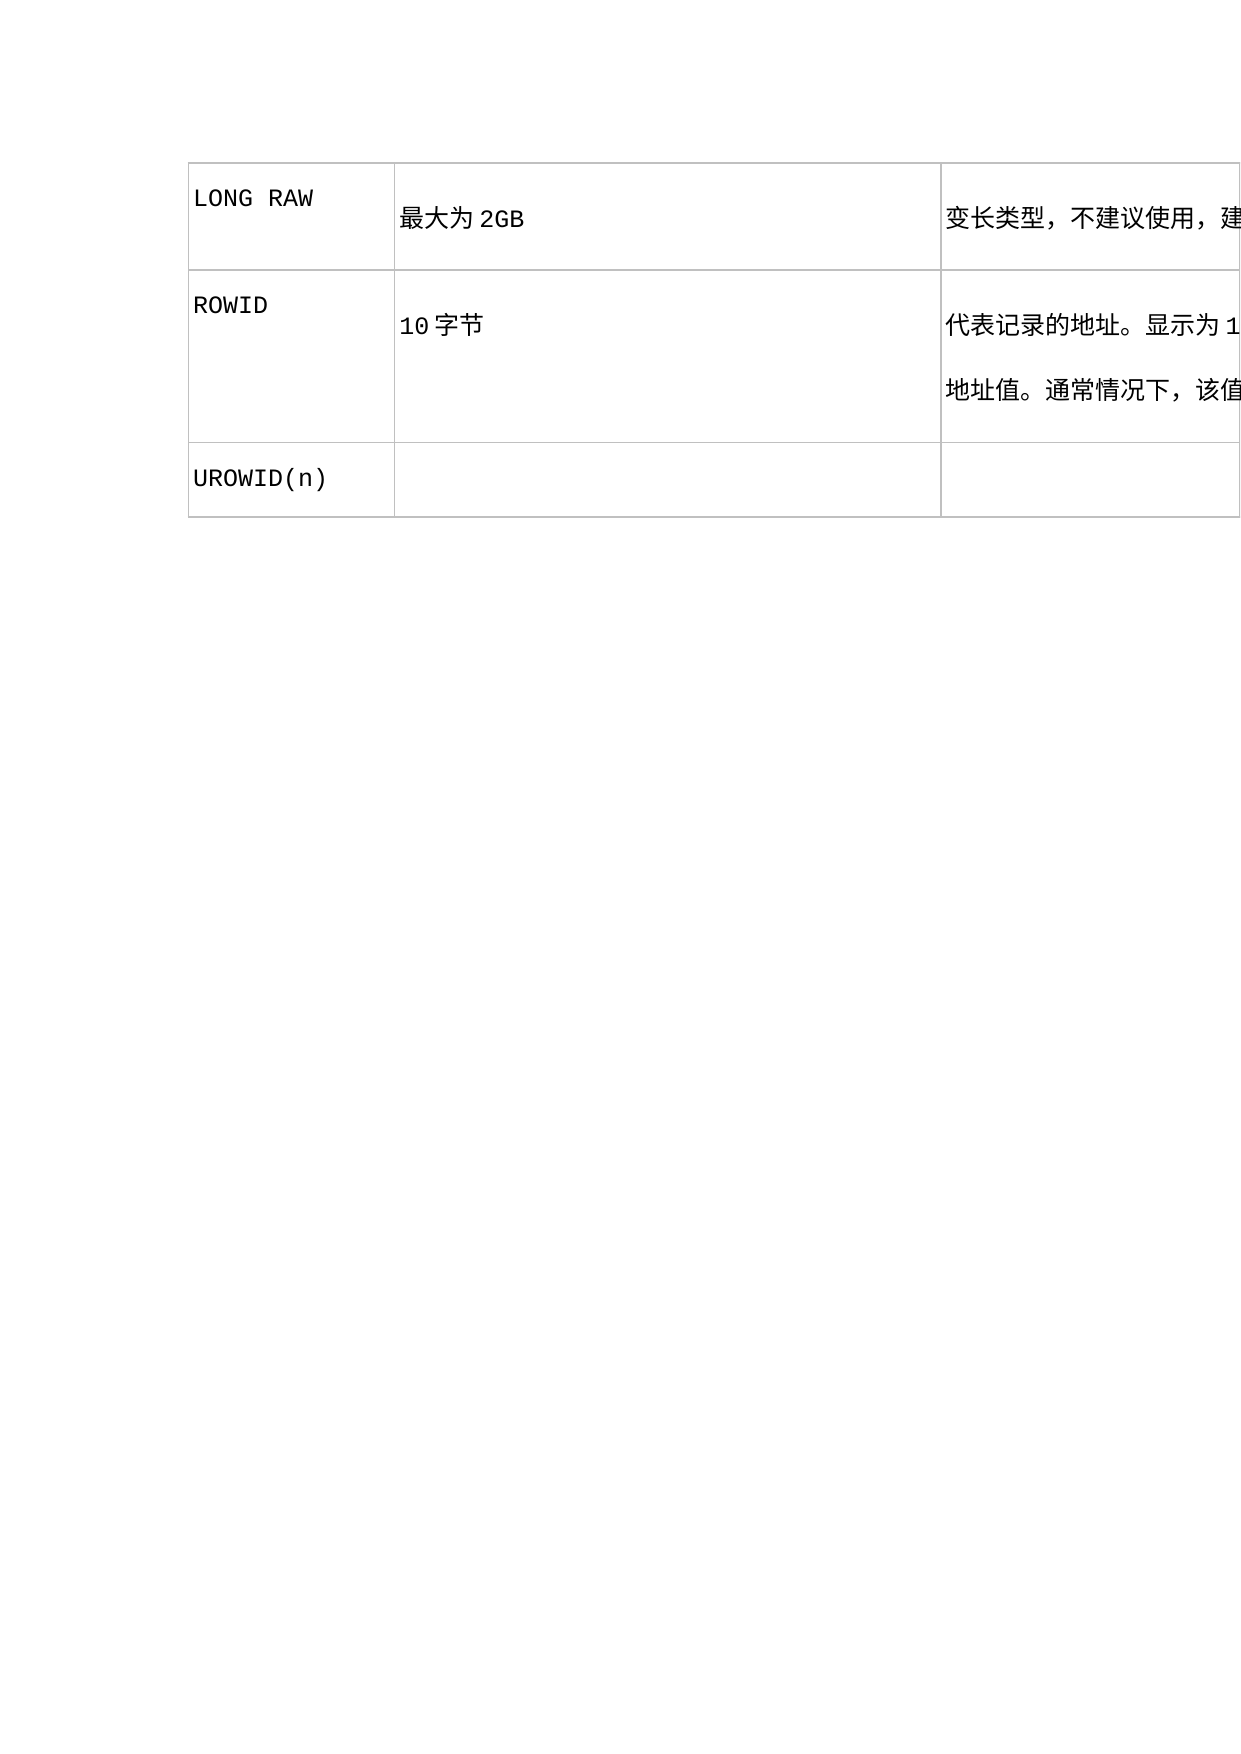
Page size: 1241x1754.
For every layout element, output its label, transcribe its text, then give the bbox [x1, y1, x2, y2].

table_cell [942, 443, 1239, 516]
table_cell 10字节 [395, 271, 940, 441]
table_cell 代表记录的地址。显示为18位的字符串。用于定位数据库中一条记录的一个相对唯一地址值。通常情况下，该值在该行数据插入到数据库表时即被确定且唯一。 [942, 271, 1239, 441]
table_cell [395, 443, 940, 516]
table_cell LONG RAW [189, 164, 394, 269]
table_cell ROWID [189, 271, 394, 441]
table_cell 变长类型，不建议使用，建议转化为BLOB类型，字符集发生变化时不会改变值。 [942, 164, 1239, 269]
table_cell 最大为2GB [395, 164, 940, 269]
table_cell UROWID(n) [189, 443, 394, 516]
